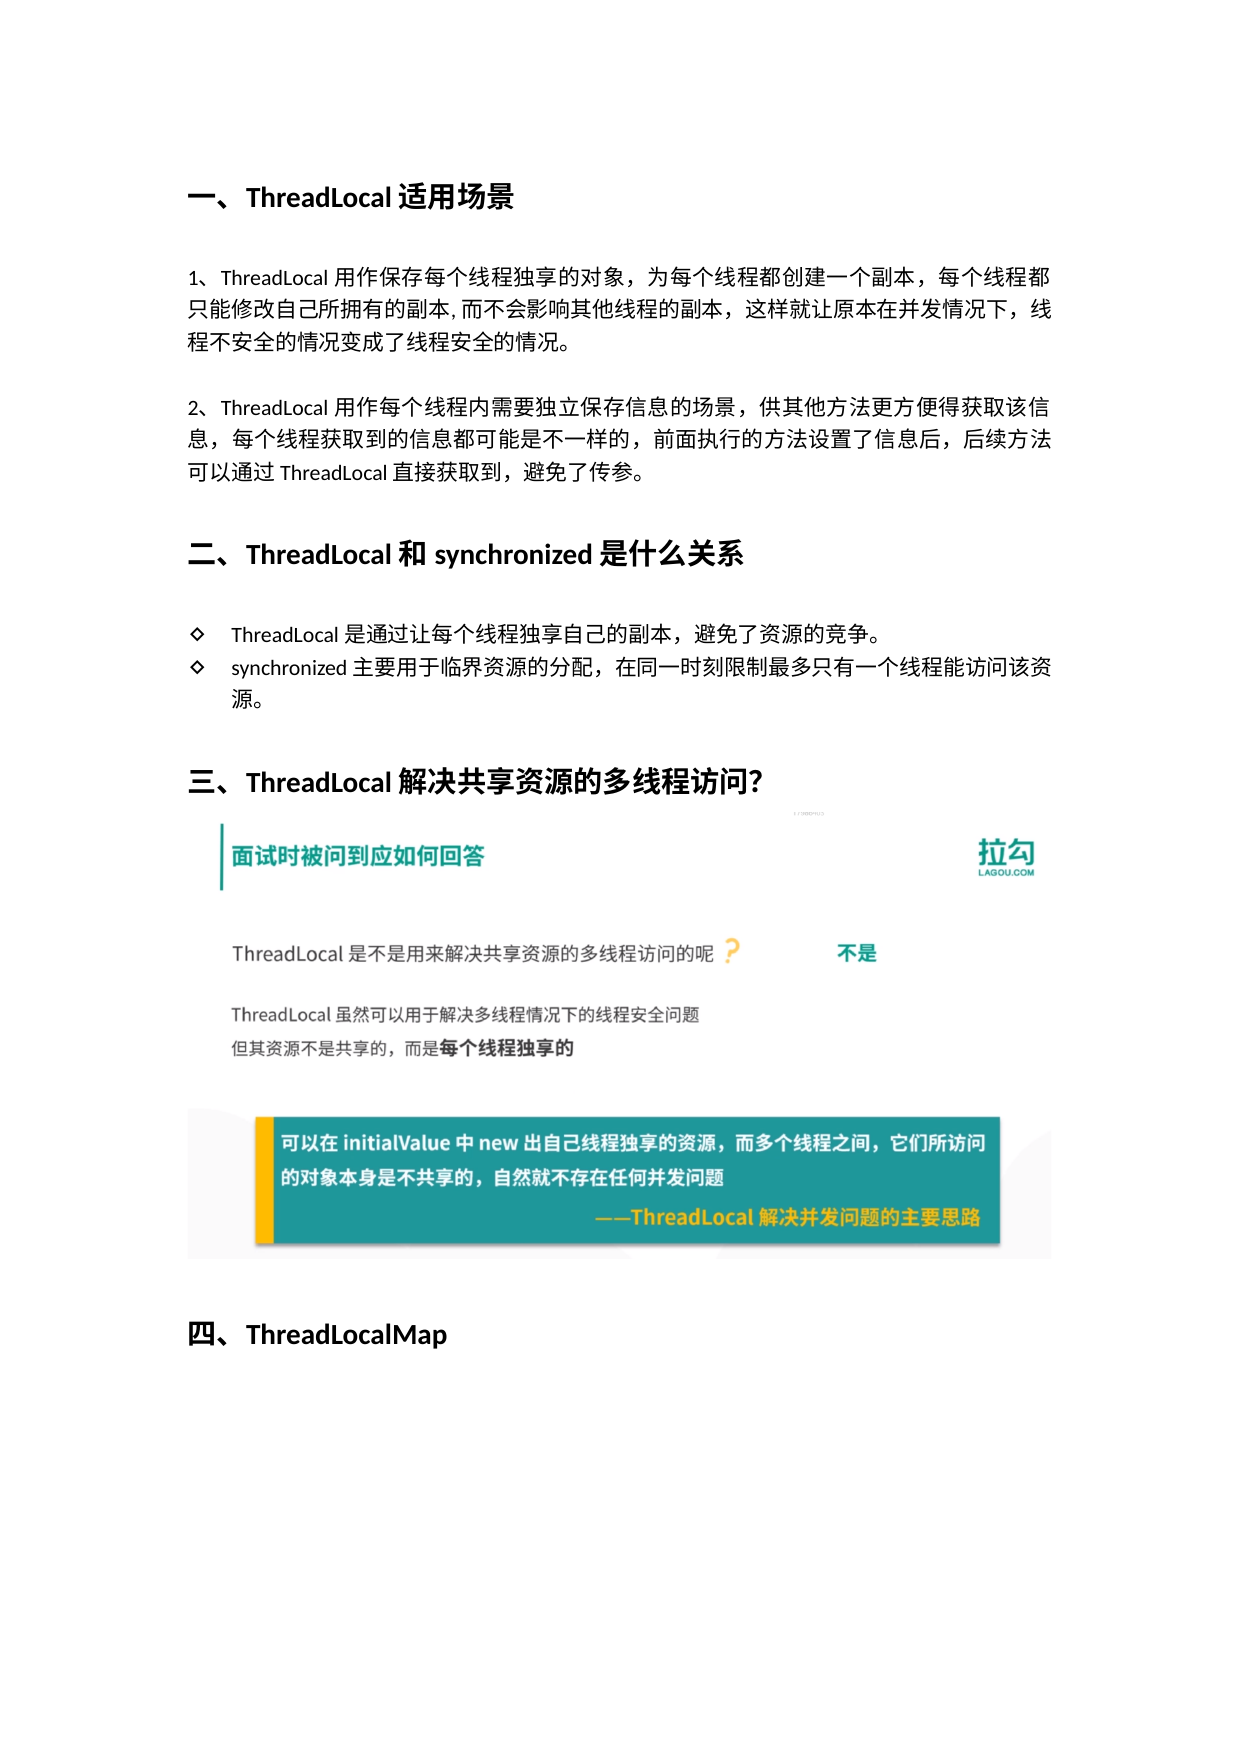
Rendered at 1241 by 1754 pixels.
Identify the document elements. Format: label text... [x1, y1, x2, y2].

list ThreadLocal 和 synchronized 是什么关系 [187, 519, 1053, 584]
picture [187, 812, 1052, 1259]
list ThreadLocal 用作每个线程内需要独立保存信息的场景，供其他方法更方便得获取该信息，每个线程获取到的信息都可能是不一样的，前面执行的方法设置了信息后，后续方法可以通过 ThreadLocal 直接获取到，避免了传参。 [187, 389, 1053, 487]
list ThreadLocal 是通过让每个线程独享自己的副本，避免了资源的竞争。 [187, 617, 1053, 649]
list ThreadLocal 解决共享资源的多线程访问？ [187, 747, 1053, 812]
list ThreadLocal 用作保存每个线程独享的对象，为每个线程都创建一个副本，每个线程都只能修改自己所拥有的副本, 而不会影响其他线程的副本，这样就让原本在并发情况下，线程不安全的情况变成了线程安全的情况。 [187, 259, 1053, 357]
list ThreadLocal 适用场景 [187, 162, 1053, 227]
list synchronized 主要用于临界资源的分配，在同一时刻限制最多只有一个线程能访问该资源。 [187, 649, 1053, 714]
list ThreadLocalMap [187, 1299, 1053, 1364]
